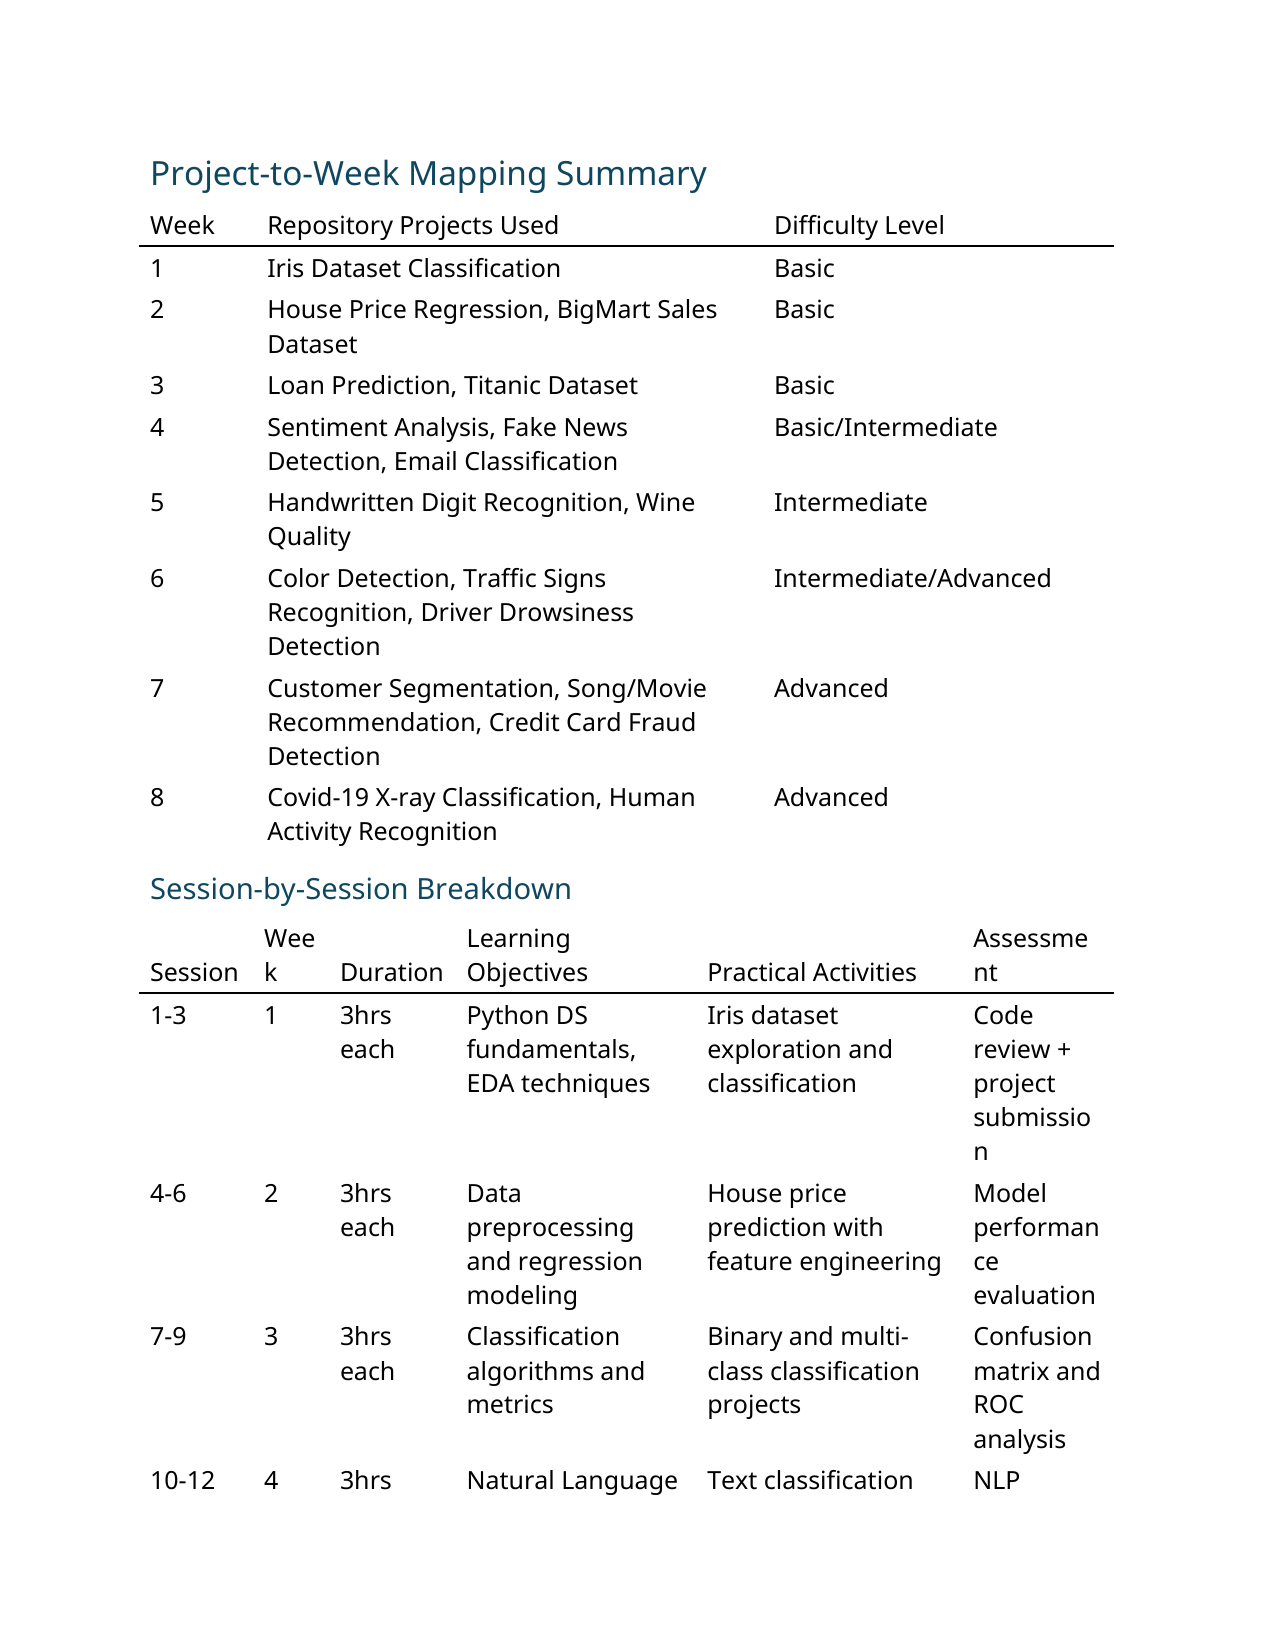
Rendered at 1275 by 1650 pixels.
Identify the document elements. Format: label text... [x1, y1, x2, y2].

table_cell Basic [763, 247, 1114, 288]
table_cell Classification algorithms and metrics [455, 1315, 696, 1459]
table_cell Intermediate/Advanced [763, 557, 1114, 667]
table_cell 3hrs each [329, 994, 455, 1172]
table_cell 4 [139, 406, 256, 481]
table_cell 3 [139, 364, 256, 406]
subtitle Project-to-Week Mapping Summary [150, 150, 1125, 195]
table_cell Customer Segmentation, Song/Movie Recommendation, Credit Card Fraud Detection [256, 667, 763, 776]
table_cell 7-9 [139, 1315, 253, 1459]
table_cell 10-12 [139, 1459, 253, 1497]
table_cell 3 [253, 1315, 328, 1459]
table_cell Covid-19 X-ray Classification, Human Activity Recognition [256, 776, 763, 852]
table_cell 7 [139, 667, 256, 776]
table_cell Handwritten Digit Recognition, Wine Quality [256, 481, 763, 557]
table_cell 4-6 [139, 1172, 253, 1315]
table_header Assessment [962, 917, 1114, 992]
table_cell Basic [763, 364, 1114, 406]
table_cell House price prediction with feature engineering [696, 1172, 962, 1315]
table_cell 1-3 [139, 994, 253, 1172]
table_cell 8 [139, 776, 256, 852]
table_cell 3hrs each [329, 1459, 455, 1497]
table_header Learning Objectives [455, 917, 696, 992]
table_cell House Price Regression, BigMart Sales Dataset [256, 289, 763, 364]
table_cell Color Detection, Traffic Signs Recognition, Driver Drowsiness Detection [256, 557, 763, 667]
table_cell Code review + project submission [962, 994, 1114, 1172]
table_cell Basic [763, 289, 1114, 364]
table_cell Advanced [763, 776, 1114, 852]
table_cell Loan Prediction, Titanic Dataset [256, 364, 763, 406]
table_header Session [139, 917, 253, 992]
table_cell 3hrs each [329, 1315, 455, 1459]
table_cell 3hrs each [329, 1172, 455, 1315]
table_cell Iris Dataset Classification [256, 247, 763, 288]
table_cell Sentiment Analysis, Fake News Detection, Email Classification [256, 406, 763, 481]
table_header Difficulty Level [763, 204, 1114, 245]
table_cell Python DS fundamentals, EDA techniques [455, 994, 696, 1172]
table_cell Basic/Intermediate [763, 406, 1114, 481]
table_header Week [253, 917, 328, 992]
subtitle Session-by-Session Breakdown [150, 868, 1125, 908]
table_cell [696, 1459, 962, 1497]
table_cell 4 [253, 1459, 328, 1497]
table_cell 1 [139, 247, 256, 288]
table_cell Binary and multi-class classification projects [696, 1315, 962, 1459]
table_cell NLP pipeline implementation [962, 1459, 1114, 1497]
table_header Repository Projects Used [256, 204, 763, 245]
table_cell Data preprocessing and regression modeling [455, 1172, 696, 1315]
table_header Practical Activities [696, 917, 962, 992]
table_cell Advanced [763, 667, 1114, 776]
table_cell 2 [253, 1172, 328, 1315]
table_cell 1 [253, 994, 328, 1172]
table_cell Model performance evaluation [962, 1172, 1114, 1315]
table_cell 2 [139, 289, 256, 364]
table_header Week [139, 204, 256, 245]
table_cell 5 [139, 481, 256, 557]
table_cell Intermediate [763, 481, 1114, 557]
table_cell 6 [139, 557, 256, 667]
table_cell Confusion matrix and ROC analysis [962, 1315, 1114, 1459]
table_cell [455, 1459, 696, 1497]
table_header Duration [329, 917, 455, 992]
table_cell Iris dataset exploration and classification [696, 994, 962, 1172]
